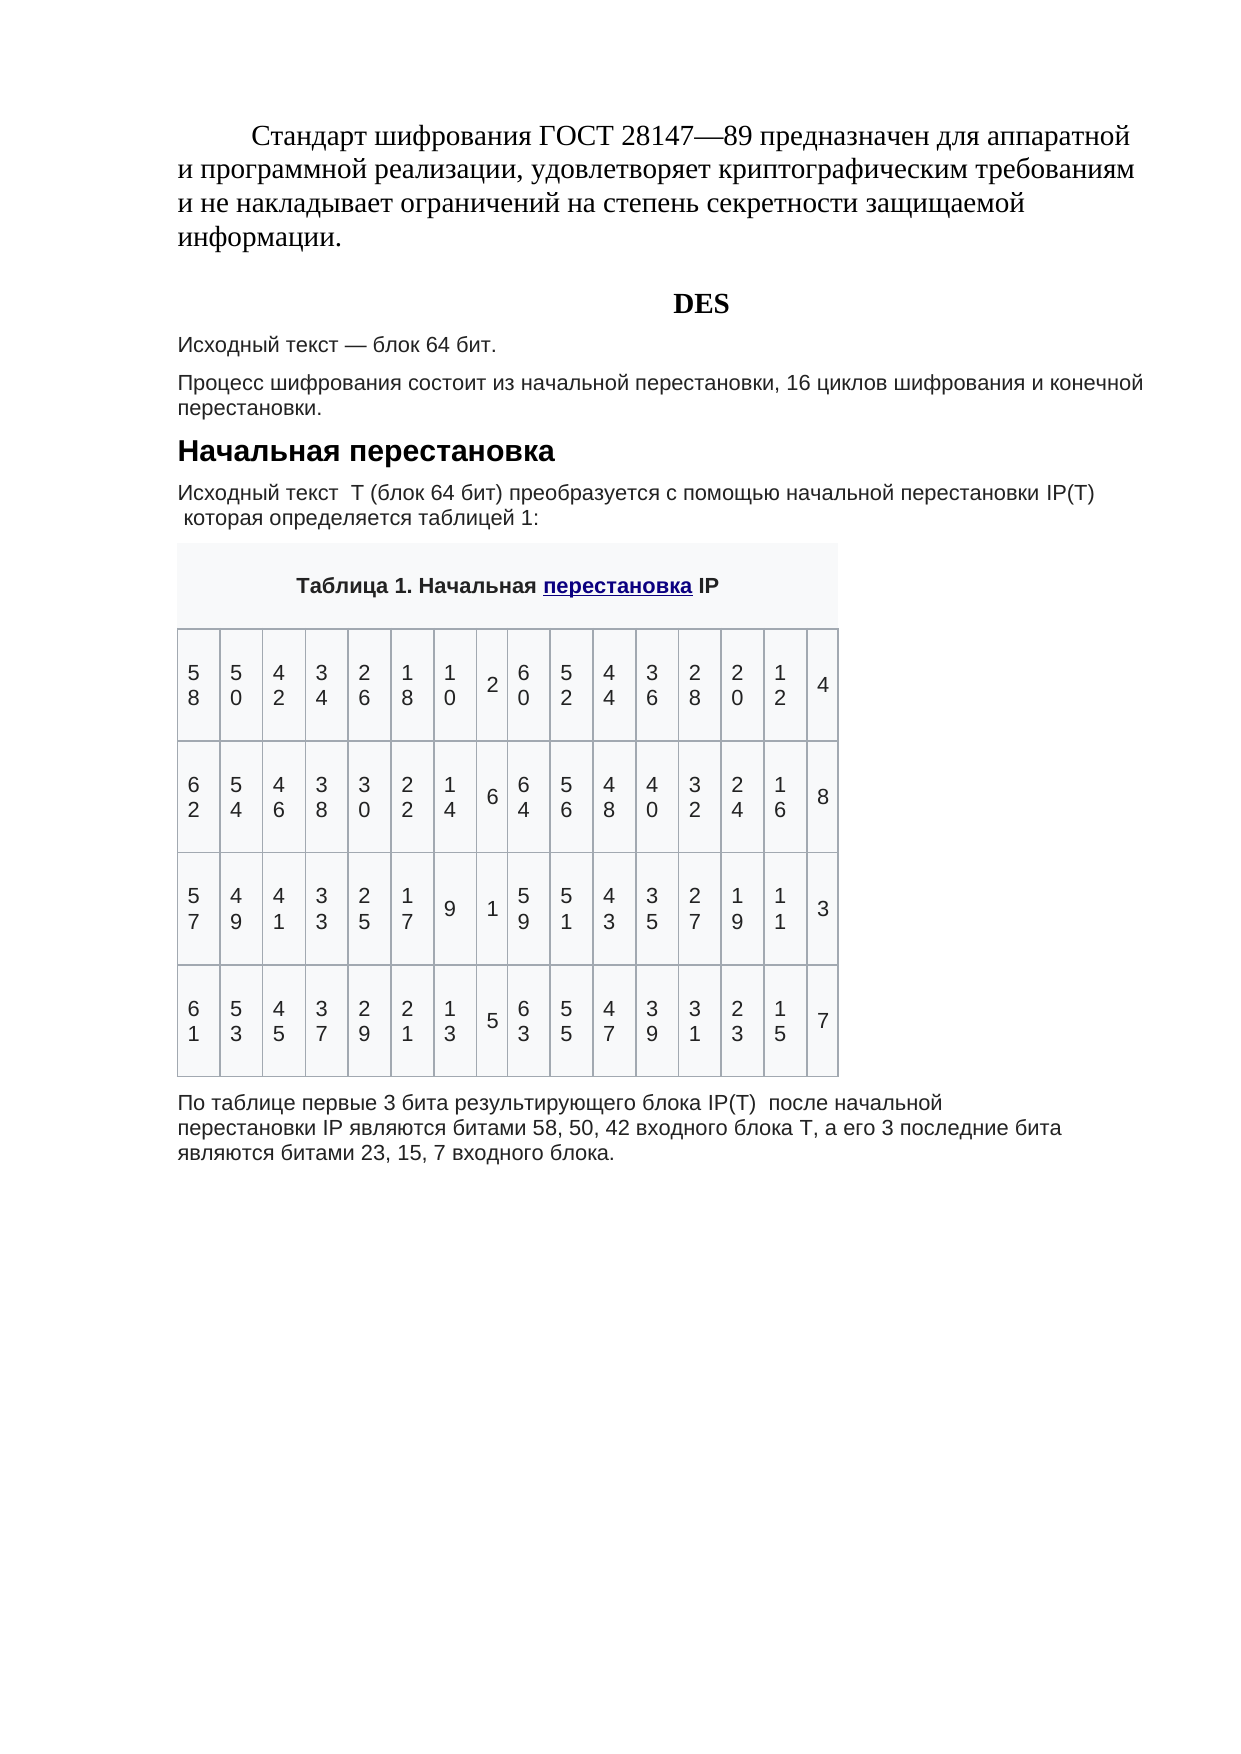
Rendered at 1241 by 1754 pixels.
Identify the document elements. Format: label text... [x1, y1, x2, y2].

table_cell 64 [508, 742, 549, 852]
table_cell 34 [306, 630, 347, 740]
table_cell 12 [765, 630, 806, 740]
table_cell 24 [722, 742, 763, 852]
table_cell 7 [808, 966, 837, 1076]
table_cell 22 [392, 742, 433, 852]
table_cell 41 [263, 853, 305, 964]
table_cell 39 [637, 966, 678, 1076]
table_cell 46 [263, 742, 305, 852]
table_cell 15 [765, 966, 806, 1076]
table_cell 55 [551, 966, 592, 1076]
table_cell 23 [722, 966, 763, 1076]
table_cell 42 [263, 630, 305, 740]
table_cell 11 [765, 853, 806, 964]
table_cell 17 [392, 853, 433, 964]
table_cell 29 [349, 966, 390, 1076]
text Исходный текст T{\displaystyle T} (блок 64 бит) преобразуется c помощью начальной перестановки IP(T) {\displaystyle \mathrm {IP} } которая определяется таблицей 1: [177, 480, 1152, 530]
table_cell 57 [178, 853, 219, 964]
table_cell 3 [808, 853, 837, 964]
text Стандарт шифрования ГОСТ 28147—89 предназначен для аппаратной и программной реализации, удовлетворяет криптографическим требованиям и не накладывает ограничений на степень секретности защищаемой информации. [177, 118, 1152, 252]
table_cell 49 [221, 853, 262, 964]
table_cell 47 [594, 966, 635, 1076]
table_cell 51 [551, 853, 592, 964]
text DES [177, 286, 1152, 319]
table_cell 6 [477, 742, 507, 852]
table_cell 40 [637, 742, 678, 852]
table_cell 36 [637, 630, 678, 740]
text Начальная перестановка [177, 432, 1152, 467]
table_cell 9 [435, 853, 476, 964]
table_cell 37 [306, 966, 347, 1076]
table_cell 10 [435, 630, 476, 740]
table_cell 32 [679, 742, 720, 852]
table_cell 16 [765, 742, 806, 852]
text Процесс шифрования состоит из начальной перестановки, 16 циклов шифрования и конечной перестановки. [177, 369, 1152, 420]
table_cell 30 [349, 742, 390, 852]
table_cell 62 [178, 742, 219, 852]
table_cell 48 [594, 742, 635, 852]
table_cell 31 [679, 966, 720, 1076]
table_cell 28 [679, 630, 720, 740]
table_cell 27 [679, 853, 720, 964]
table_header Таблица 1. Начальная перестановка IP [177, 543, 838, 628]
table_cell 54 [221, 742, 262, 852]
table_cell 20 [722, 630, 763, 740]
table_cell 19 [722, 853, 763, 964]
table_cell 33 [306, 853, 347, 964]
table_cell 21 [392, 966, 433, 1076]
table_cell 5 [477, 966, 507, 1076]
table_cell 43 [594, 853, 635, 964]
table_cell 59 [508, 853, 549, 964]
table_cell 61 [178, 966, 219, 1076]
text По таблице первые 3 бита результирующего блока {\displaystyle \mathrm {IP} (T)}IP(T) после начальной перестановки {\displaystyle \mathrm {IP} }IP являются битами 58, 50, 42 входного блока {\displaystyle T}T, а его 3 последние бита являются битами 23, 15, 7 входного блока. [177, 1090, 1152, 1166]
table_cell 63 [508, 966, 549, 1076]
table_cell 4 [808, 630, 837, 740]
table_cell 60 [508, 630, 549, 740]
text Исходный текст — блок 64 бит. [177, 332, 1152, 357]
table_cell 1 [477, 853, 507, 964]
table_cell 50 [221, 630, 262, 740]
table_cell 38 [306, 742, 347, 852]
table_cell 14 [435, 742, 476, 852]
table_cell 25 [349, 853, 390, 964]
table_cell 58 [178, 630, 219, 740]
table_cell 26 [349, 630, 390, 740]
table_cell 56 [551, 742, 592, 852]
table_cell 52 [551, 630, 592, 740]
table_cell 2 [477, 630, 507, 740]
table_cell 45 [263, 966, 305, 1076]
table_cell 8 [808, 742, 837, 852]
table_cell 18 [392, 630, 433, 740]
table_cell 53 [221, 966, 262, 1076]
table_cell 44 [594, 630, 635, 740]
table_cell 35 [637, 853, 678, 964]
table_cell 13 [435, 966, 476, 1076]
